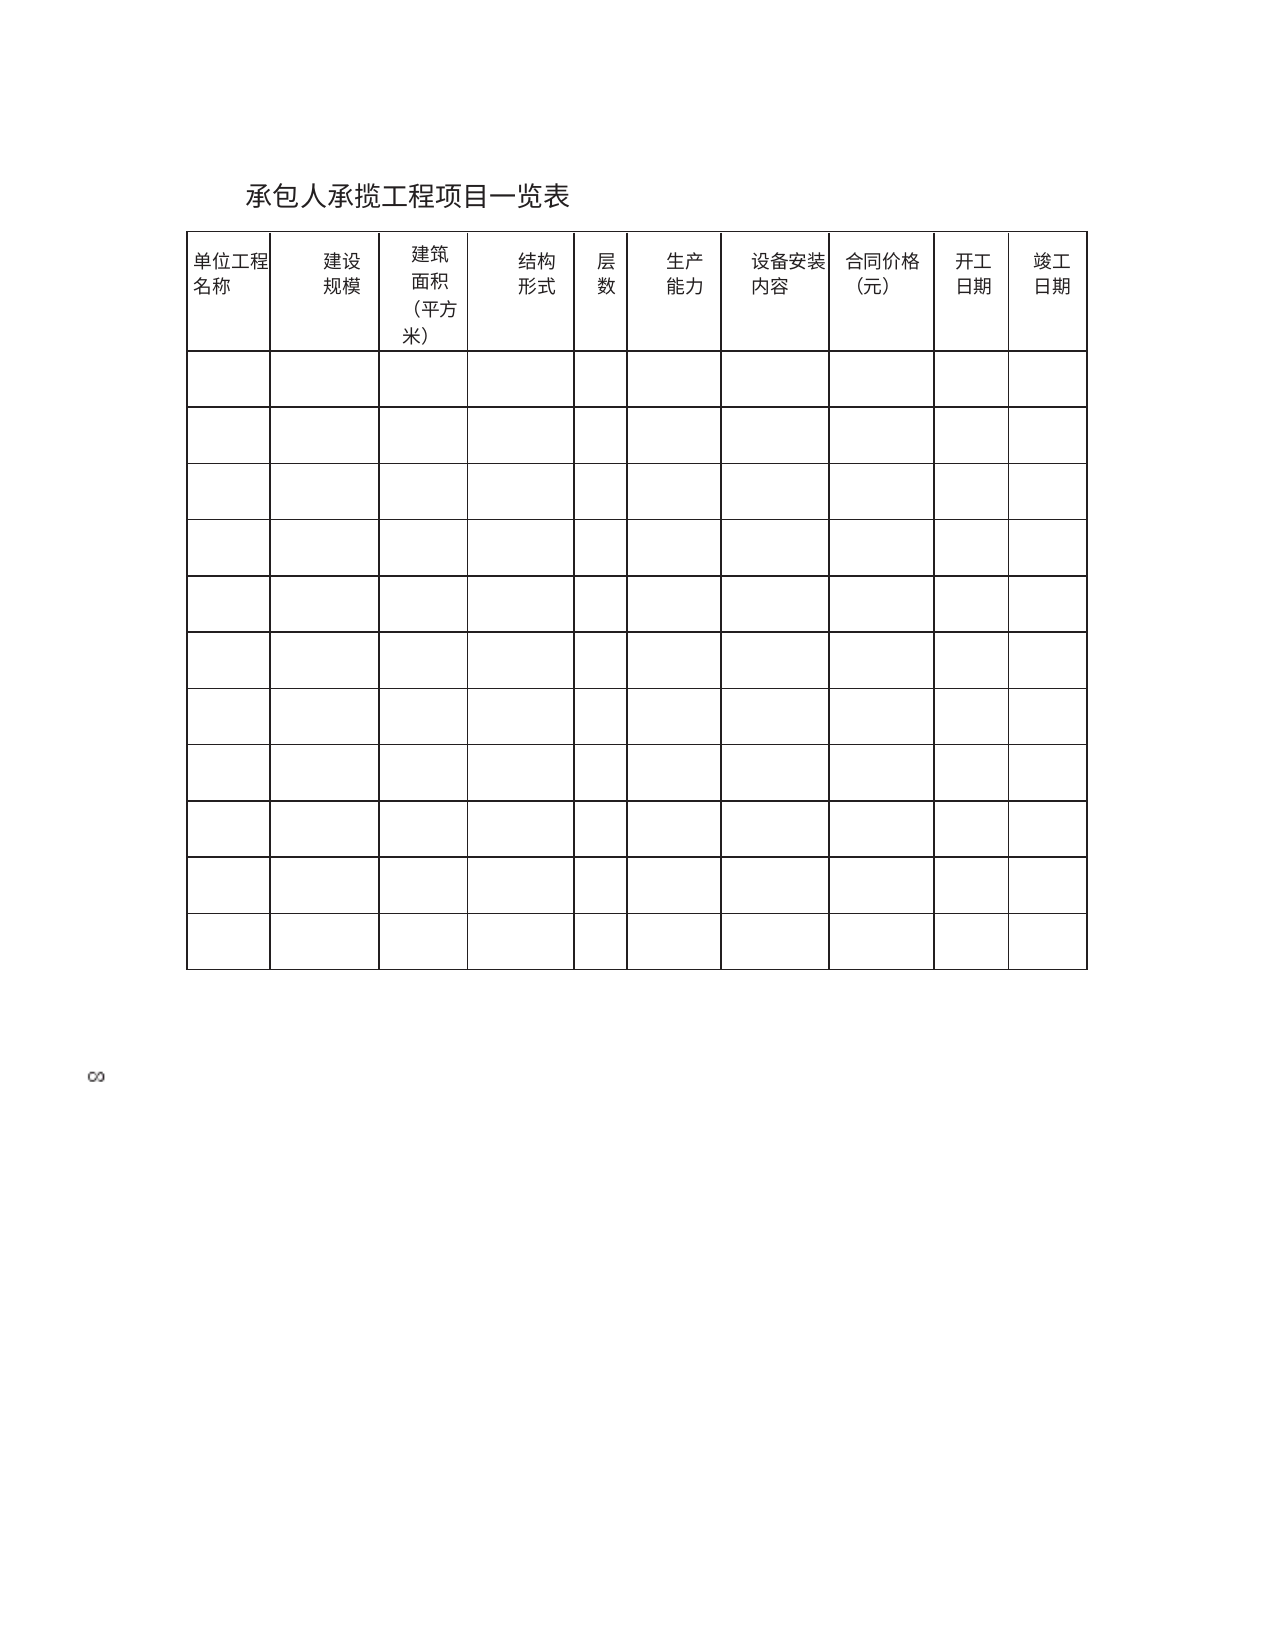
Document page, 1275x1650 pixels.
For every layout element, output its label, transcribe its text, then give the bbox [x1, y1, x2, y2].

table_cell [575, 633, 626, 687]
table_cell [271, 914, 378, 969]
table_cell [468, 352, 573, 406]
table_cell [628, 858, 720, 912]
table_cell [575, 464, 626, 519]
table_header 单位工程名称 [188, 232, 270, 350]
table_cell [468, 745, 573, 800]
table_cell [722, 689, 828, 744]
table_cell [468, 577, 573, 631]
table_header 建筑面积 （平方米） [380, 232, 467, 350]
table_cell [935, 633, 1008, 687]
table_cell [830, 858, 933, 912]
table_cell [380, 858, 467, 912]
table_cell [830, 802, 933, 856]
table_cell [575, 577, 626, 631]
table_cell [935, 745, 1008, 800]
table_cell [468, 408, 573, 462]
table_cell [1009, 352, 1086, 406]
table_cell [628, 520, 720, 575]
table_cell [380, 914, 467, 969]
table_cell [1009, 577, 1086, 631]
table_cell [468, 520, 573, 575]
table_cell [935, 689, 1008, 744]
table_cell [722, 745, 828, 800]
table_cell [935, 408, 1008, 462]
table_cell [575, 914, 626, 969]
table_cell [468, 914, 573, 969]
table_cell [468, 802, 573, 856]
picture [82, 1069, 111, 1095]
table_header 竣工日期 [1009, 232, 1086, 350]
table_cell [722, 577, 828, 631]
table_cell [935, 802, 1008, 856]
table_cell [188, 914, 269, 969]
table_cell [380, 408, 467, 462]
table_cell [271, 577, 378, 631]
table_cell [830, 352, 933, 406]
table_cell [468, 858, 573, 912]
table_cell [188, 802, 269, 856]
table_cell [1009, 689, 1086, 744]
table_cell [830, 633, 933, 687]
table_cell [271, 689, 378, 744]
table_cell [830, 577, 933, 631]
table_cell [628, 633, 720, 687]
table_cell [468, 464, 573, 519]
table_cell [722, 633, 828, 687]
table_cell [830, 914, 933, 969]
table_cell [1009, 802, 1086, 856]
table_cell [188, 858, 269, 912]
table_cell [188, 408, 269, 462]
table_header 设备安装内容 [722, 232, 829, 350]
table_cell [575, 802, 626, 856]
table_cell [830, 689, 933, 744]
table_cell [575, 858, 626, 912]
table_cell [271, 464, 378, 519]
table_cell [628, 577, 720, 631]
table_cell [271, 352, 378, 406]
table_cell [722, 408, 828, 462]
table_cell [935, 352, 1008, 406]
table_cell [935, 577, 1008, 631]
table_header 层数 [575, 232, 627, 350]
table_cell [188, 464, 269, 519]
table_cell [188, 577, 269, 631]
table_header 建设规模 [271, 232, 379, 350]
table_cell [1009, 914, 1086, 969]
table_header 合同价格（元） [830, 232, 934, 350]
table_cell [188, 745, 269, 800]
table_cell [271, 802, 378, 856]
table_cell [628, 352, 720, 406]
table_cell [830, 745, 933, 800]
table_cell [935, 858, 1008, 912]
table_cell [575, 352, 626, 406]
table_cell [1009, 464, 1086, 519]
table_cell [380, 464, 467, 519]
table_cell [575, 745, 626, 800]
table_cell [830, 520, 933, 575]
table_cell [722, 520, 828, 575]
table_cell [380, 633, 467, 687]
table_cell [188, 352, 269, 406]
table_cell [271, 520, 378, 575]
table_cell [935, 464, 1008, 519]
table_cell [935, 914, 1008, 969]
table_cell [575, 408, 626, 462]
table_cell [935, 520, 1008, 575]
table_cell [271, 745, 378, 800]
table_cell [722, 464, 828, 519]
table_cell [1009, 745, 1086, 800]
table_cell [1009, 633, 1086, 687]
table_header 开工日期 [935, 232, 1008, 350]
table_cell [628, 408, 720, 462]
table_cell [628, 689, 720, 744]
table_cell [1009, 520, 1086, 575]
table_cell [628, 464, 720, 519]
table_cell [722, 352, 828, 406]
table_cell [628, 802, 720, 856]
table_header 结构形式 [468, 232, 574, 350]
table_cell [468, 689, 573, 744]
table_cell [628, 914, 720, 969]
table_cell [830, 408, 933, 462]
table_cell [380, 352, 467, 406]
table_cell [830, 464, 933, 519]
table_cell [722, 914, 828, 969]
table_cell [188, 689, 269, 744]
text 承包人承揽工程项目一览表 [246, 177, 1087, 214]
table_cell [271, 858, 378, 912]
table_cell [271, 633, 378, 687]
table_cell [380, 520, 467, 575]
table_cell [380, 802, 467, 856]
table_cell [271, 408, 378, 462]
table_cell [380, 745, 467, 800]
table_cell [188, 633, 269, 687]
table_cell [1009, 858, 1086, 912]
table_cell [722, 802, 828, 856]
table_cell [628, 745, 720, 800]
table_cell [188, 520, 269, 575]
table_cell [722, 858, 828, 912]
table_header 生产能力 [628, 232, 721, 350]
table_cell [575, 689, 626, 744]
table_cell [380, 689, 467, 744]
table_cell [380, 577, 467, 631]
table_cell [1009, 408, 1086, 462]
table_cell [468, 633, 573, 687]
table_cell [575, 520, 626, 575]
